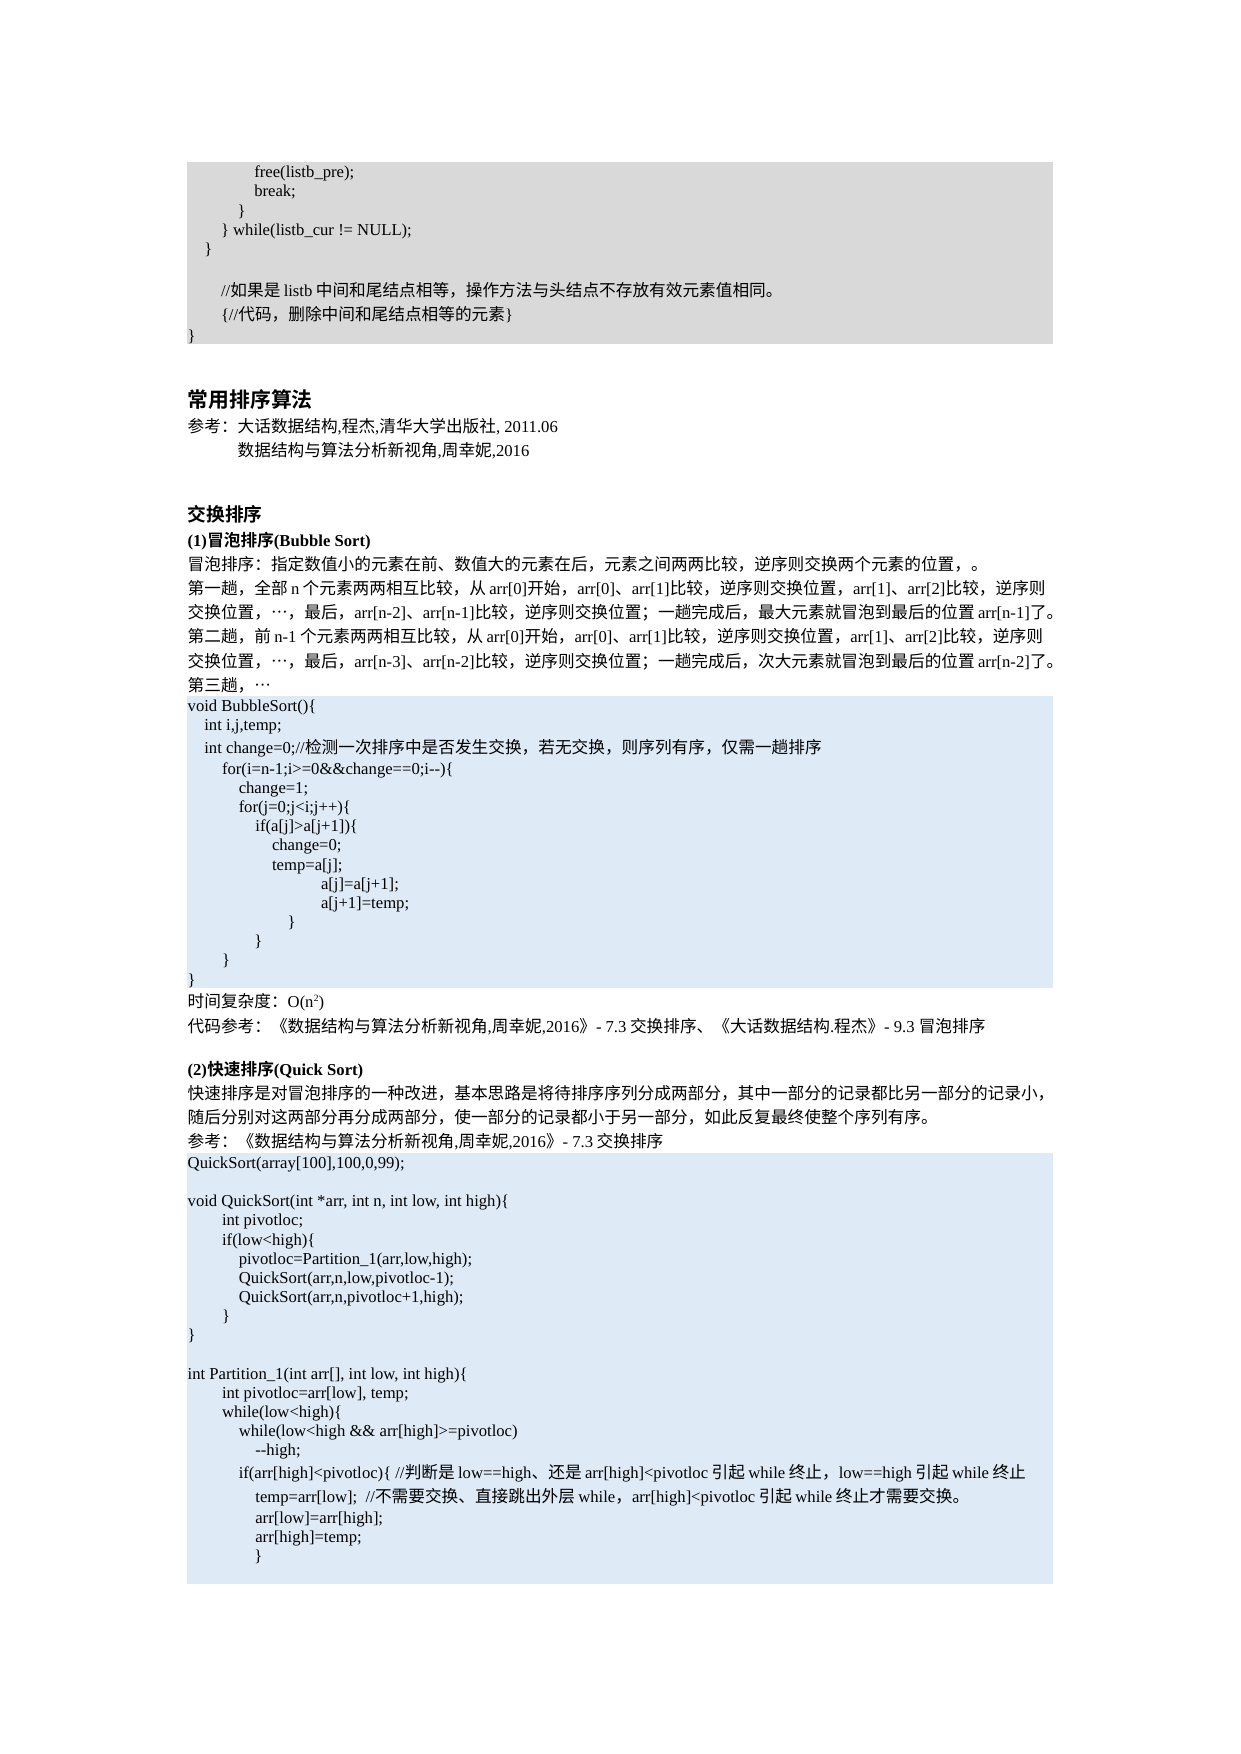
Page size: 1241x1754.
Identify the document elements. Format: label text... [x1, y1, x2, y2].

text } while(listb_cur != NULL); [187, 219, 1053, 239]
text int pivotloc=arr[low], temp; [187, 1383, 1053, 1402]
text for(i=n-1;i>=0&&change==0;i--){ [187, 758, 1053, 778]
text 数据结构与算法分析新视角,周幸妮,2016 [187, 437, 1053, 461]
text void BubbleSort(){ [187, 696, 1053, 715]
text int Partition_1(int arr[], int low, int high){ [187, 1363, 1053, 1383]
text 第一趟，全部n个元素两两相互比较，从arr[0]开始，arr[0]、arr[1]比较，逆序则交换位置，arr[1]、arr[2]比较，逆序则交换位置，…，最后，arr[n-2]、arr[n-1]比较，逆序则交换位置；一趟完成后，最大元素就冒泡到最后的位置arr[n-1]了。 [187, 575, 1053, 623]
text for(j=0;j<i;j++){ [187, 797, 1053, 816]
subtitle (2)快速排序(Quick Sort) [187, 1056, 1053, 1080]
text void QuickSort(int *arr, int n, int low, int high){ [187, 1191, 1053, 1210]
text 代码参考：《数据结构与算法分析新视角,周幸妮,2016》- 7.3交换排序、《大话数据结构.程杰》- 9.3 冒泡排序 [187, 1013, 1053, 1037]
text --high; [187, 1440, 1053, 1459]
text a[j]=a[j+1]; [187, 873, 1053, 893]
text if(low<high){ [187, 1229, 1053, 1248]
text temp=arr[low]; //不需要交换、直接跳出外层while，arr[high]<pivotloc引起while终止才需要交换。 [187, 1483, 1053, 1508]
text if(a[j]>a[j+1]){ [187, 816, 1053, 835]
text change=1; [187, 778, 1053, 797]
text } [187, 1306, 1053, 1325]
text 第三趟，… [187, 672, 1053, 696]
text 时间复杂度：O(n2) [187, 988, 1053, 1013]
text int i,j,temp; [187, 715, 1053, 734]
text 参考：大话数据结构,程杰,清华大学出版社, 2011.06 [187, 413, 1053, 437]
text {//代码，删除中间和尾结点相等的元素} [187, 301, 1053, 325]
text int pivotloc; [187, 1210, 1053, 1229]
text } [187, 969, 1053, 988]
text arr[low]=arr[high]; [187, 1508, 1053, 1527]
text while(low<high && arr[high]>=pivotloc) [187, 1421, 1053, 1440]
text 冒泡排序：指定数值小的元素在前、数值大的元素在后，元素之间两两比较，逆序则交换两个元素的位置，。 [187, 551, 1053, 575]
text arr[high]=temp; [187, 1527, 1053, 1546]
text QuickSort(arr,n,pivotloc+1,high); [187, 1287, 1053, 1306]
text a[j+1]=temp; [187, 893, 1053, 912]
text pivotloc=Partition_1(arr,low,high); [187, 1248, 1053, 1268]
text } [187, 200, 1053, 219]
text QuickSort(array[100],100,0,99); [187, 1153, 1053, 1172]
text break; [187, 181, 1053, 200]
text change=0; [187, 835, 1053, 854]
text //如果是listb中间和尾结点相等，操作方法与头结点不存放有效元素值相同。 [187, 277, 1053, 301]
text } [187, 1546, 1053, 1565]
text } [187, 239, 1053, 258]
text } [187, 912, 1053, 931]
text while(low<high){ [187, 1402, 1053, 1421]
text temp=a[j]; [187, 854, 1053, 873]
subtitle 交换排序 [187, 500, 1053, 527]
text 第二趟，前n-1个元素两两相互比较，从arr[0]开始，arr[0]、arr[1]比较，逆序则交换位置，arr[1]、arr[2]比较，逆序则交换位置，…，最后，arr[n-3]、arr[n-2]比较，逆序则交换位置；一趟完成后，次大元素就冒泡到最后的位置arr[n-2]了。 [187, 623, 1053, 672]
text 参考：《数据结构与算法分析新视角,周幸妮,2016》- 7.3交换排序 [187, 1128, 1053, 1153]
subtitle (1)冒泡排序(Bubble Sort) [187, 527, 1053, 551]
text } [187, 325, 1053, 344]
text } [187, 950, 1053, 969]
text } [187, 931, 1053, 950]
text free(listb_pre); [187, 162, 1053, 181]
text int change=0;//检测一次排序中是否发生交换，若无交换，则序列有序，仅需一趟排序 [187, 734, 1053, 758]
text } [187, 1325, 1053, 1344]
text QuickSort(arr,n,low,pivotloc-1); [187, 1268, 1053, 1287]
text if(arr[high]<pivotloc){ //判断是low==high、还是arr[high]<pivotloc引起while终止，low==high引起while终止 [187, 1459, 1053, 1483]
subtitle 常用排序算法 [187, 383, 1053, 413]
text 快速排序是对冒泡排序的一种改进，基本思路是将待排序序列分成两部分，其中一部分的记录都比另一部分的记录小，随后分别对这两部分再分成两部分，使一部分的记录都小于另一部分，如此反复最终使整个序列有序。 [187, 1080, 1053, 1128]
